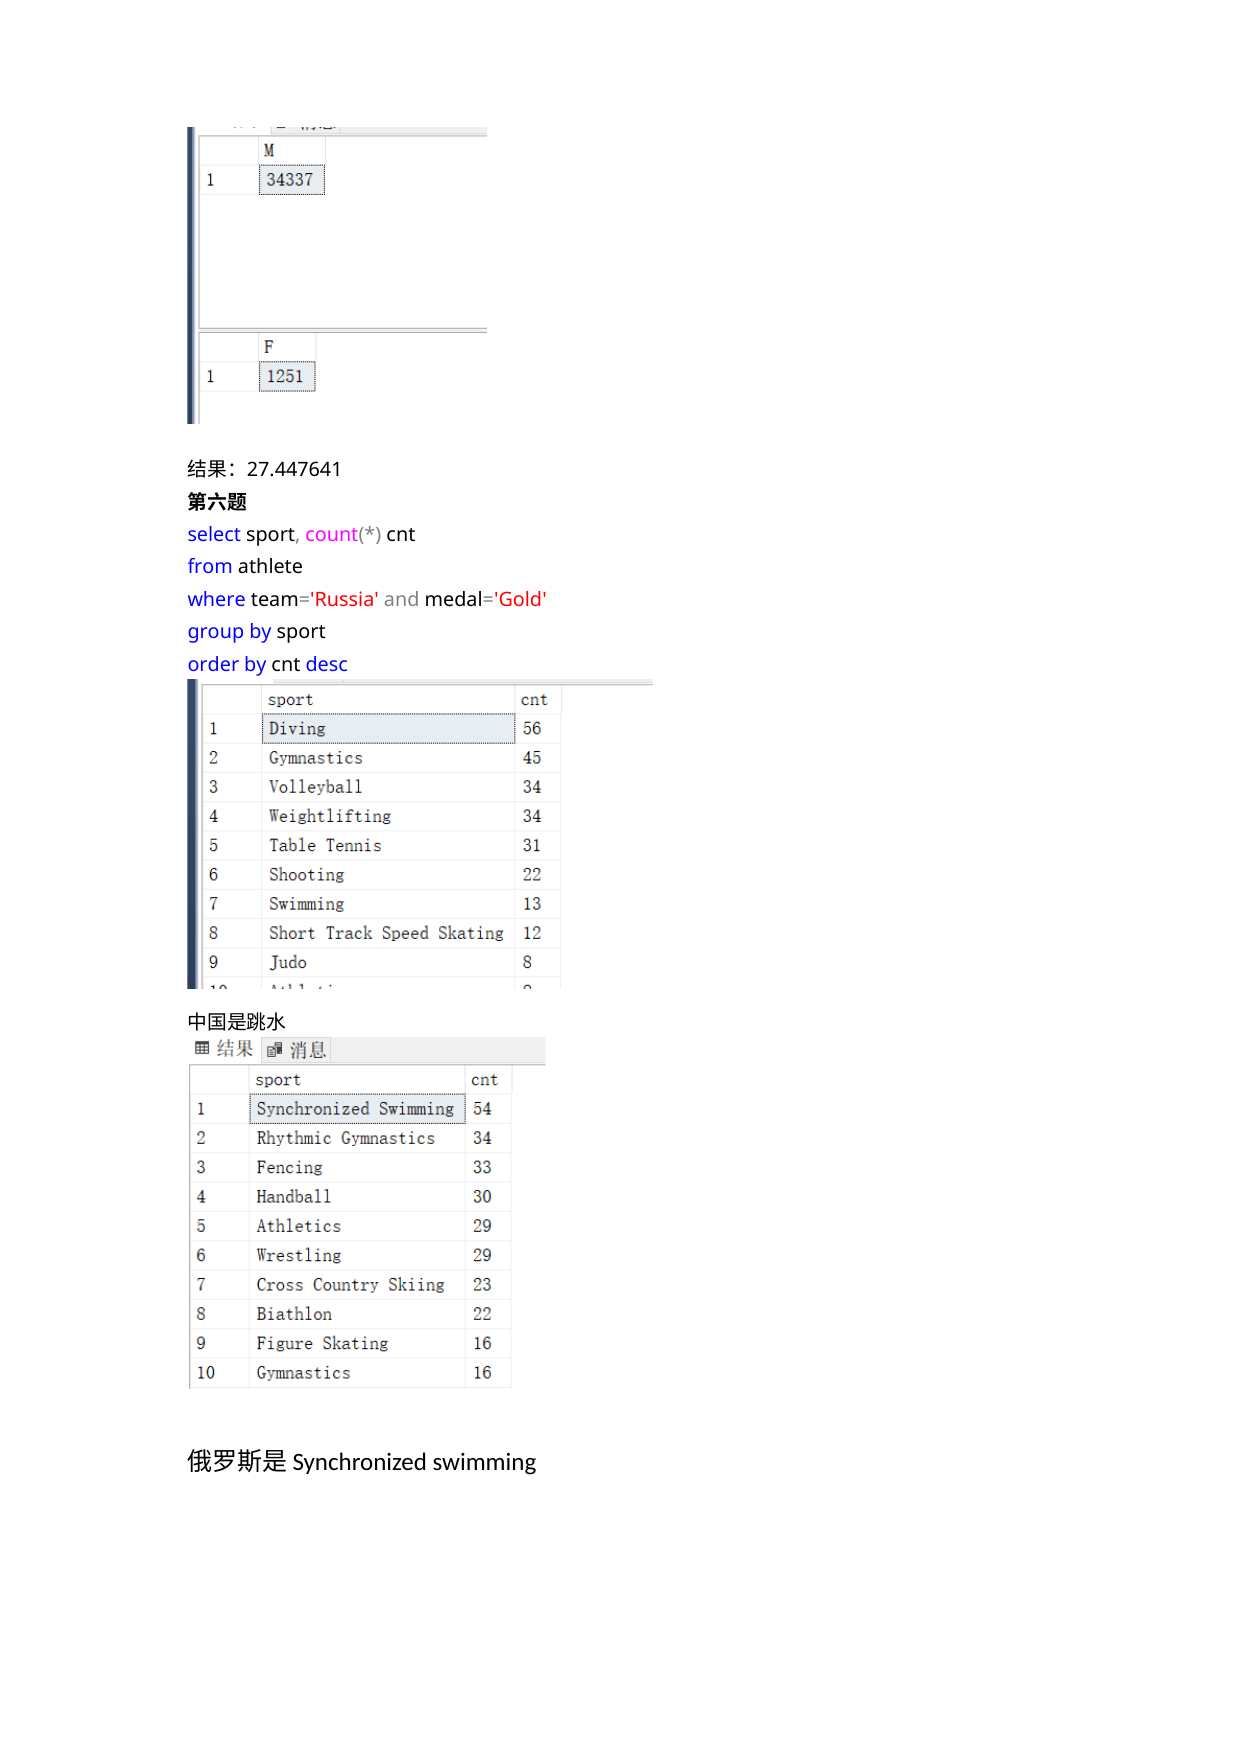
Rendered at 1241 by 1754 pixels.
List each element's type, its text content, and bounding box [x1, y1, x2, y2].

picture [187, 679, 653, 989]
picture [187, 127, 488, 424]
text 中国是跳水 [187, 1004, 1053, 1037]
text group by sport [187, 614, 1053, 647]
picture [187, 1037, 546, 1389]
text 俄罗斯是Synchronized swimming [187, 1427, 1053, 1492]
text from athlete [187, 549, 1053, 582]
text order by cnt desc [187, 647, 1053, 679]
text select sport, count(*) cnt [187, 517, 1053, 549]
text where team='Russia' and medal='Gold' [187, 582, 1053, 614]
text 第六题 [187, 484, 1053, 517]
text 结果：27.447641 [187, 452, 1053, 484]
